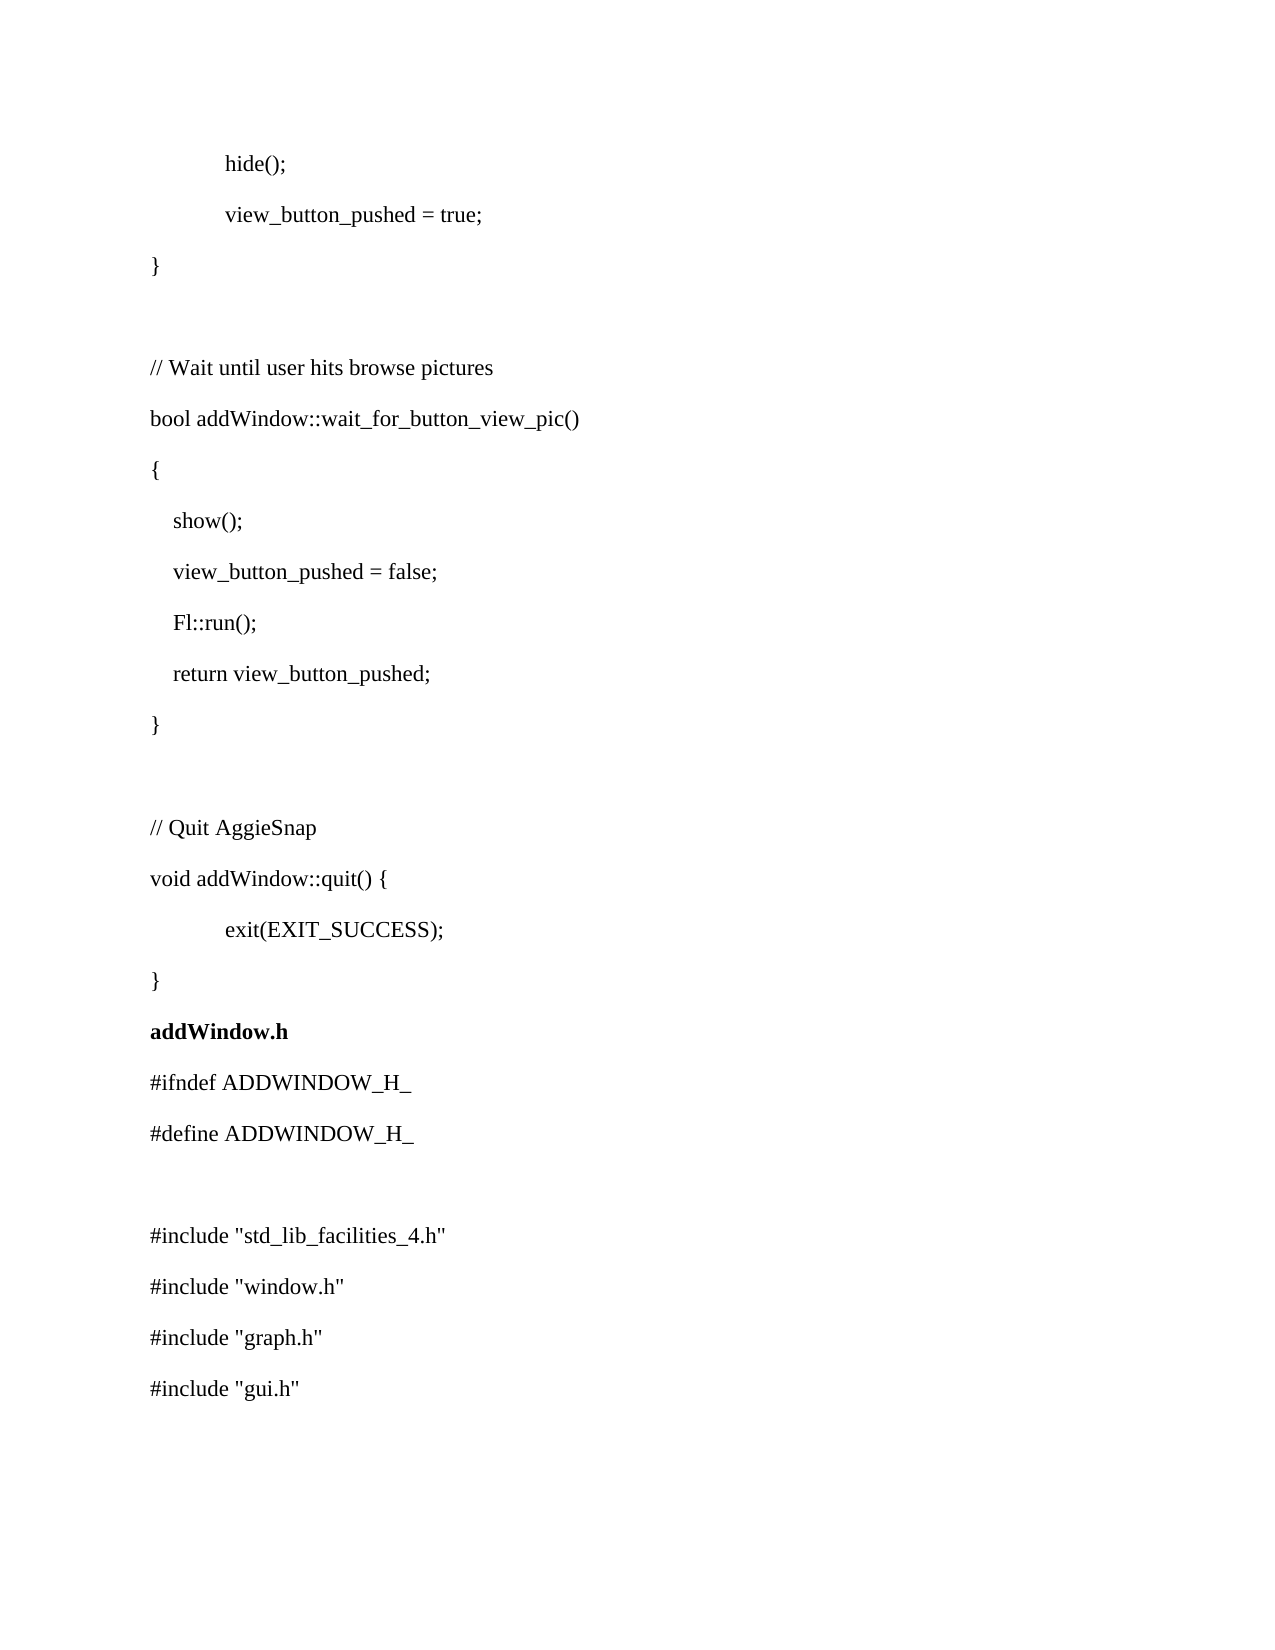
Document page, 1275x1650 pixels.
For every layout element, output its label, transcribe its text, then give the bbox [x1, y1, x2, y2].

text #include "gui.h" [150, 1375, 1125, 1401]
text { [150, 456, 1125, 483]
text exit(EXIT_SUCCESS); [150, 916, 1125, 942]
text // Quit AggieSnap [150, 813, 1125, 840]
text addWindow.h [150, 1018, 1125, 1044]
text } [150, 252, 1125, 278]
text // Wait until user hits browse pictures [150, 354, 1125, 381]
text view_button_pushed = true; [150, 201, 1125, 227]
text #ifndef ADDWINDOW_H_ [150, 1069, 1125, 1095]
text view_button_pushed = false; [150, 558, 1125, 585]
text #include "graph.h" [150, 1324, 1125, 1350]
text show(); [150, 507, 1125, 534]
text #include "window.h" [150, 1273, 1125, 1299]
text } [150, 967, 1125, 993]
text bool addWindow::wait_for_button_view_pic() [150, 405, 1125, 432]
text hide(); [150, 150, 1125, 176]
text #define ADDWINDOW_H_ [150, 1120, 1125, 1146]
text void addWindow::quit() { [150, 864, 1125, 891]
text Fl::run(); [150, 609, 1125, 636]
text } [150, 711, 1125, 738]
text #include "std_lib_facilities_4.h" [150, 1222, 1125, 1248]
text return view_button_pushed; [150, 660, 1125, 687]
